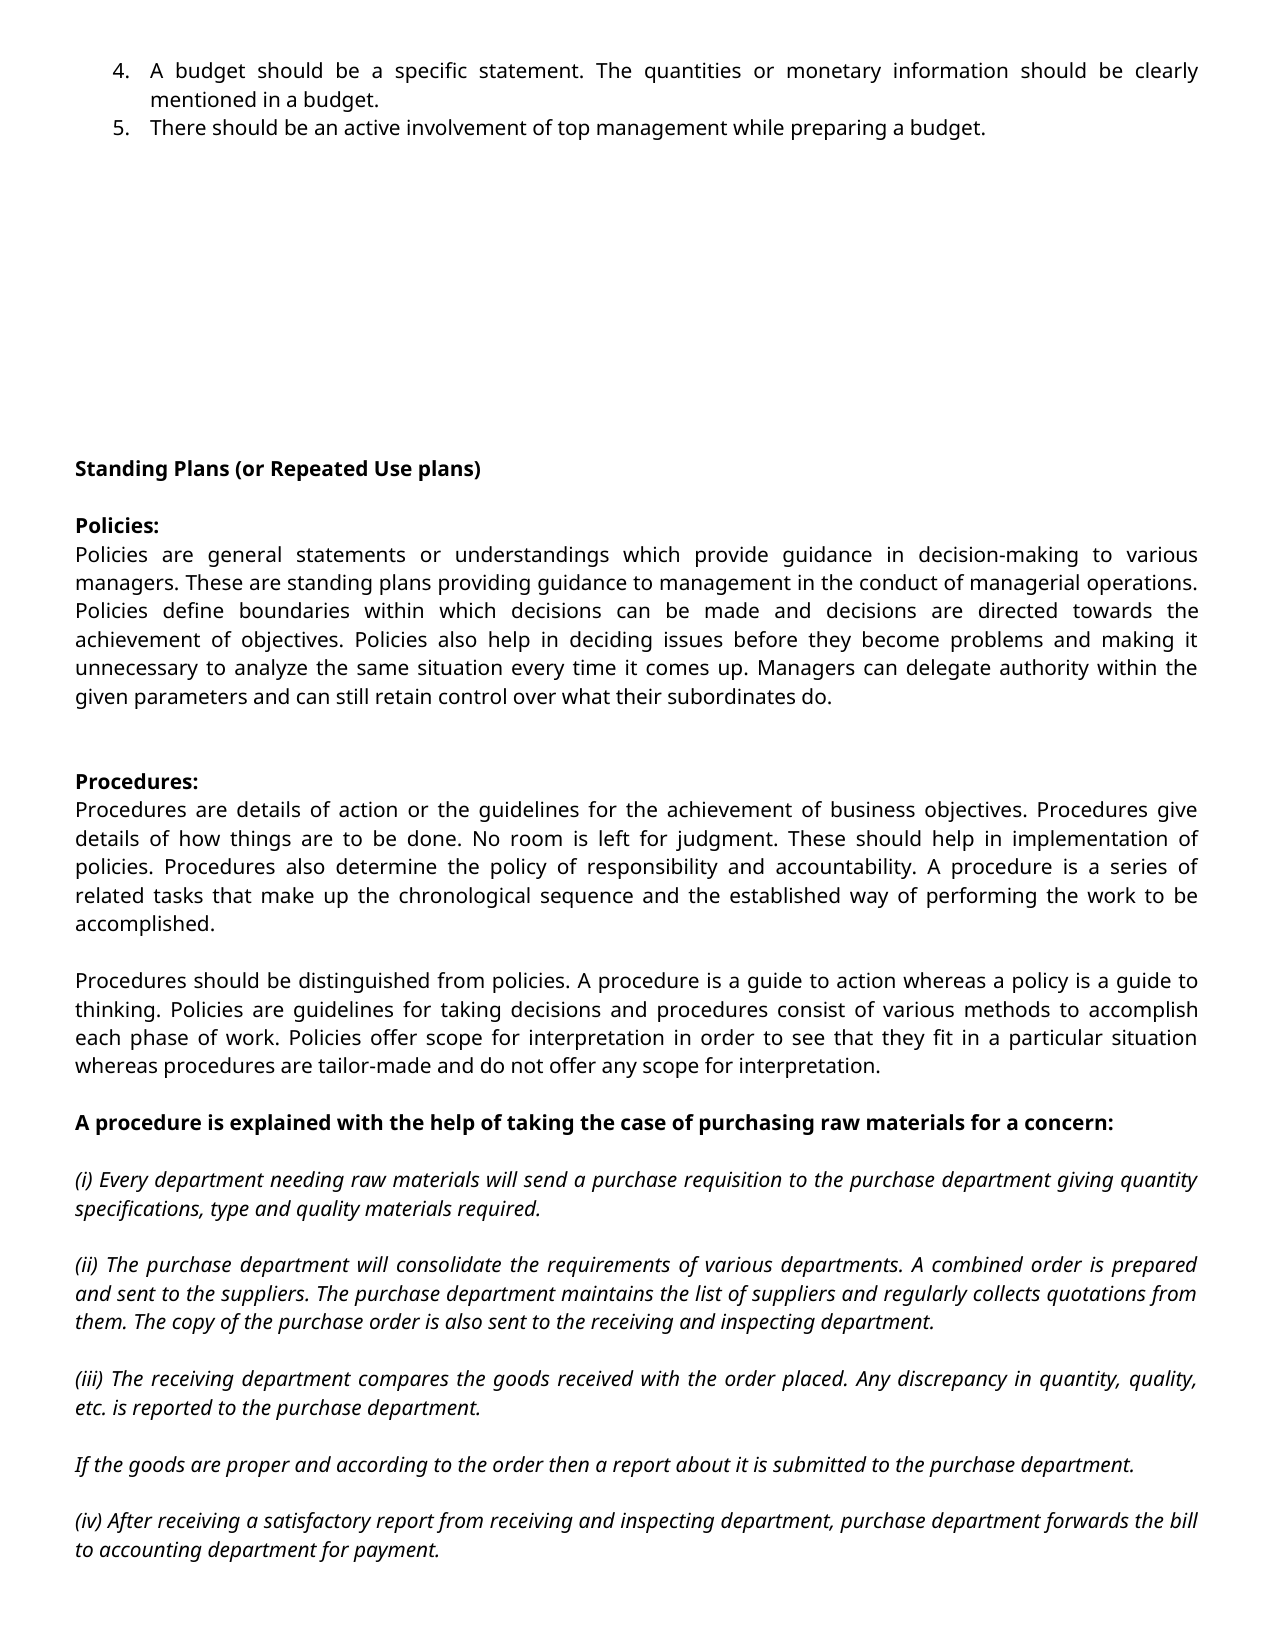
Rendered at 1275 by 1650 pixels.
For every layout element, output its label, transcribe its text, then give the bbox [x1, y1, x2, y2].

list A budget should be a specific statement. The quantities or monetary information should be clearly mentioned in a budget. [112, 56, 1200, 113]
text If the goods are proper and according to the order then a report about it is submitted to the purchase department. [75, 1450, 1200, 1478]
text (ii) The purchase department will consolidate the requirements of various departments. A combined order is prepared and sent to the suppliers. The purchase department maintains the list of suppliers and regularly collects quotations from them. The copy of the purchase order is also sent to the receiving and inspecting department. [75, 1251, 1200, 1336]
text (iii) The receiving department compares the goods received with the order placed. Any discrepancy in quantity, quality, etc. is reported to the purchase department. [75, 1364, 1200, 1421]
text Policies are general statements or understandings which provide guidance in decision-making to various managers. These are standing plans providing guidance to management in the conduct of managerial operations. Policies define boundaries within which decisions can be made and decisions are directed towards the achievement of objectives. Policies also help in deciding issues before they become problems and making it unnecessary to analyze the same situation every time it comes up. Managers can delegate authority within the given parameters and can still retain control over what their subordinates do. [75, 540, 1200, 710]
text Policies: [75, 511, 1200, 540]
text Procedures are details of action or the guidelines for the achievement of business objectives. Procedures give details of how things are to be done. No room is left for judgment. These should help in implementation of policies. Procedures also determine the policy of responsibility and accountability. A procedure is a series of related tasks that make up the chronological sequence and the established way of performing the work to be accomplished. [75, 796, 1200, 938]
text Standing Plans (or Repeated Use plans) [75, 454, 1200, 483]
text (i) Every department needing raw materials will send a purchase requisition to the purchase department giving quantity specifications, type and quality materials required. [75, 1165, 1200, 1222]
text Procedures: [75, 767, 1200, 796]
text Procedures should be distinguished from policies. A procedure is a guide to action whereas a policy is a guide to thinking. Policies are guidelines for taking decisions and procedures consist of various methods to accomplish each phase of work. Policies offer scope for interpretation in order to see that they fit in a particular situation whereas procedures are tailor-made and do not offer any scope for interpretation. [75, 966, 1200, 1080]
list There should be an active involvement of top management while preparing a budget. [112, 113, 1200, 142]
text (iv) After receiving a satisfactory report from receiving and inspecting department, purchase department forwards the bill to accounting department for payment. [75, 1507, 1200, 1563]
text A procedure is explained with the help of taking the case of purchasing raw materials for a concern: [75, 1108, 1200, 1137]
